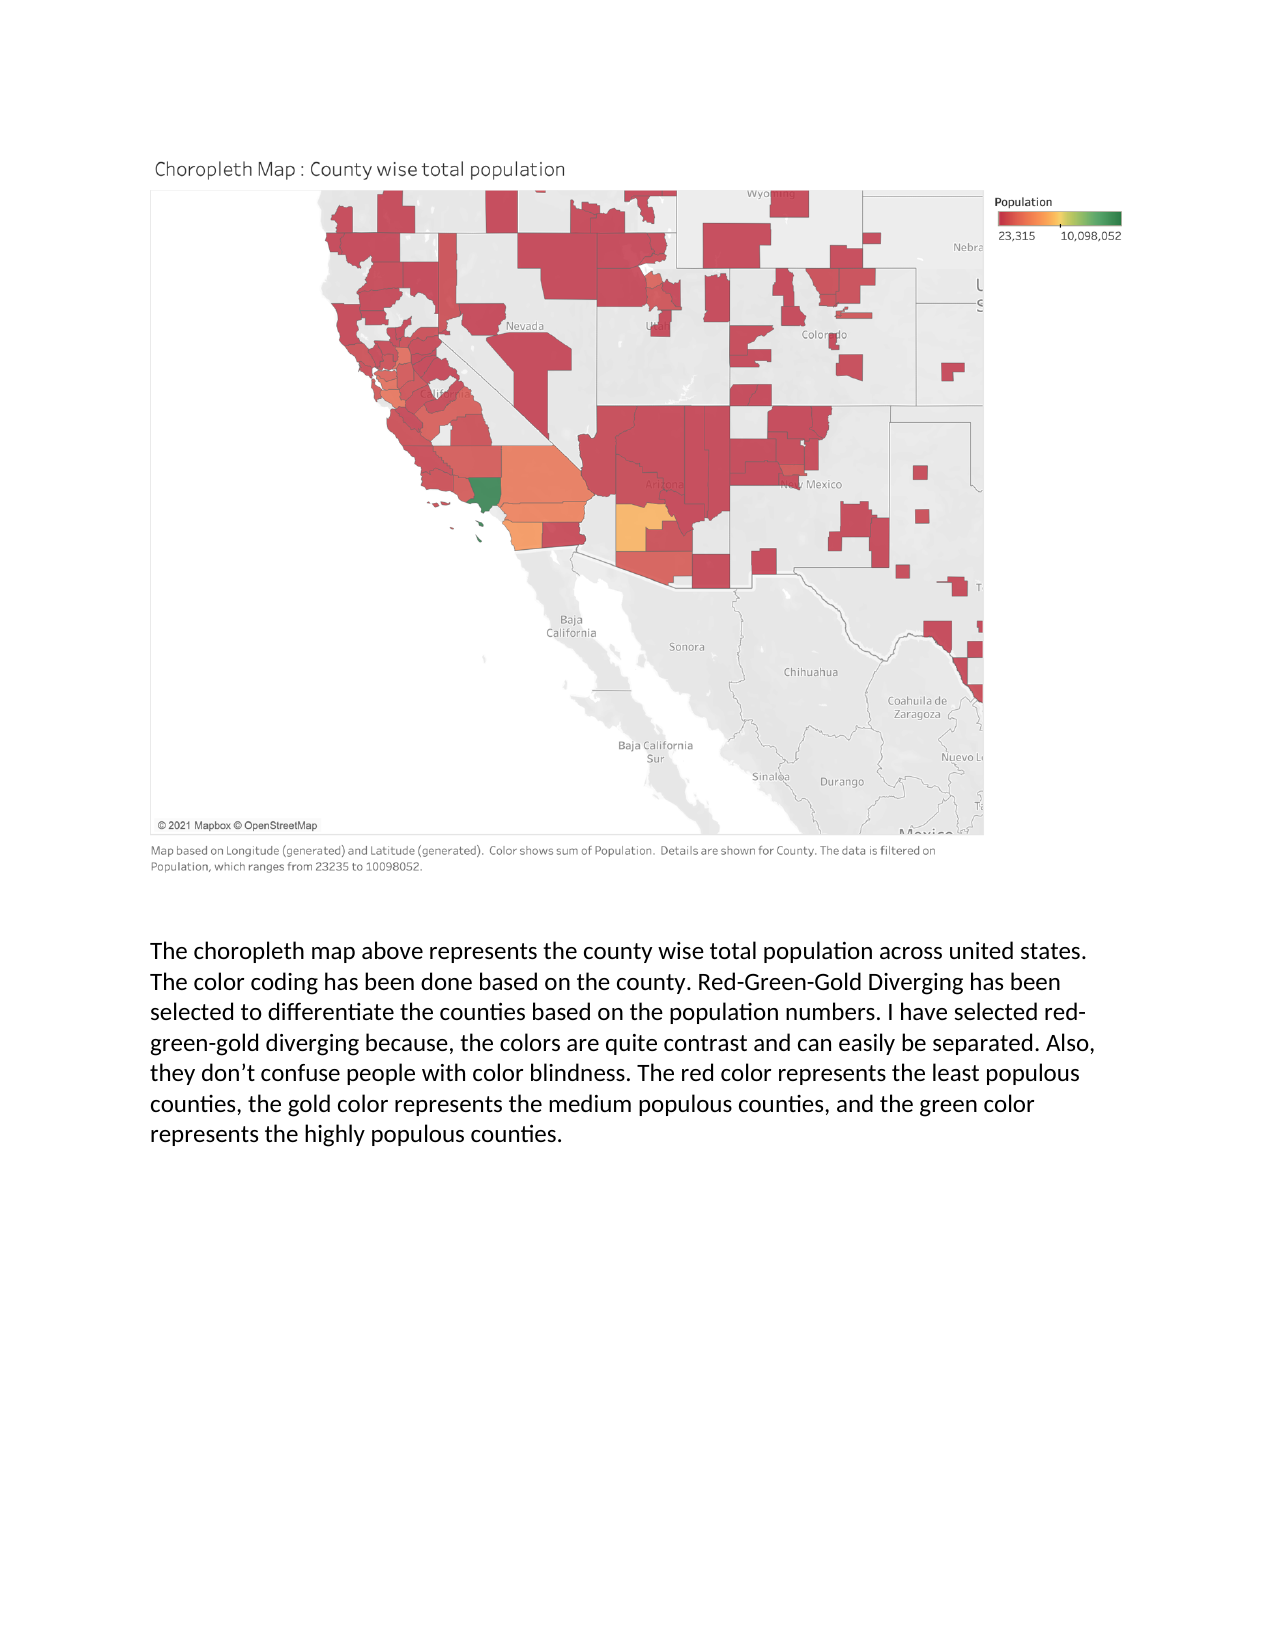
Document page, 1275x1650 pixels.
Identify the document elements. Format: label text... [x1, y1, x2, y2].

picture [150, 150, 1125, 875]
text The choropleth map above represents the county wise total population across united states. The color coding has been done based on the county. Red-Green-Gold Diverging has been selected to differentiate the counties based on the population numbers. I have selected red-green-gold diverging because, the colors are quite contrast and can easily be separated. Also, they don’t confuse people with color blindness. The red color represents the least populous counties, the gold color represents the medium populous counties, and the green color represents the highly populous counties. [150, 935, 1125, 1149]
